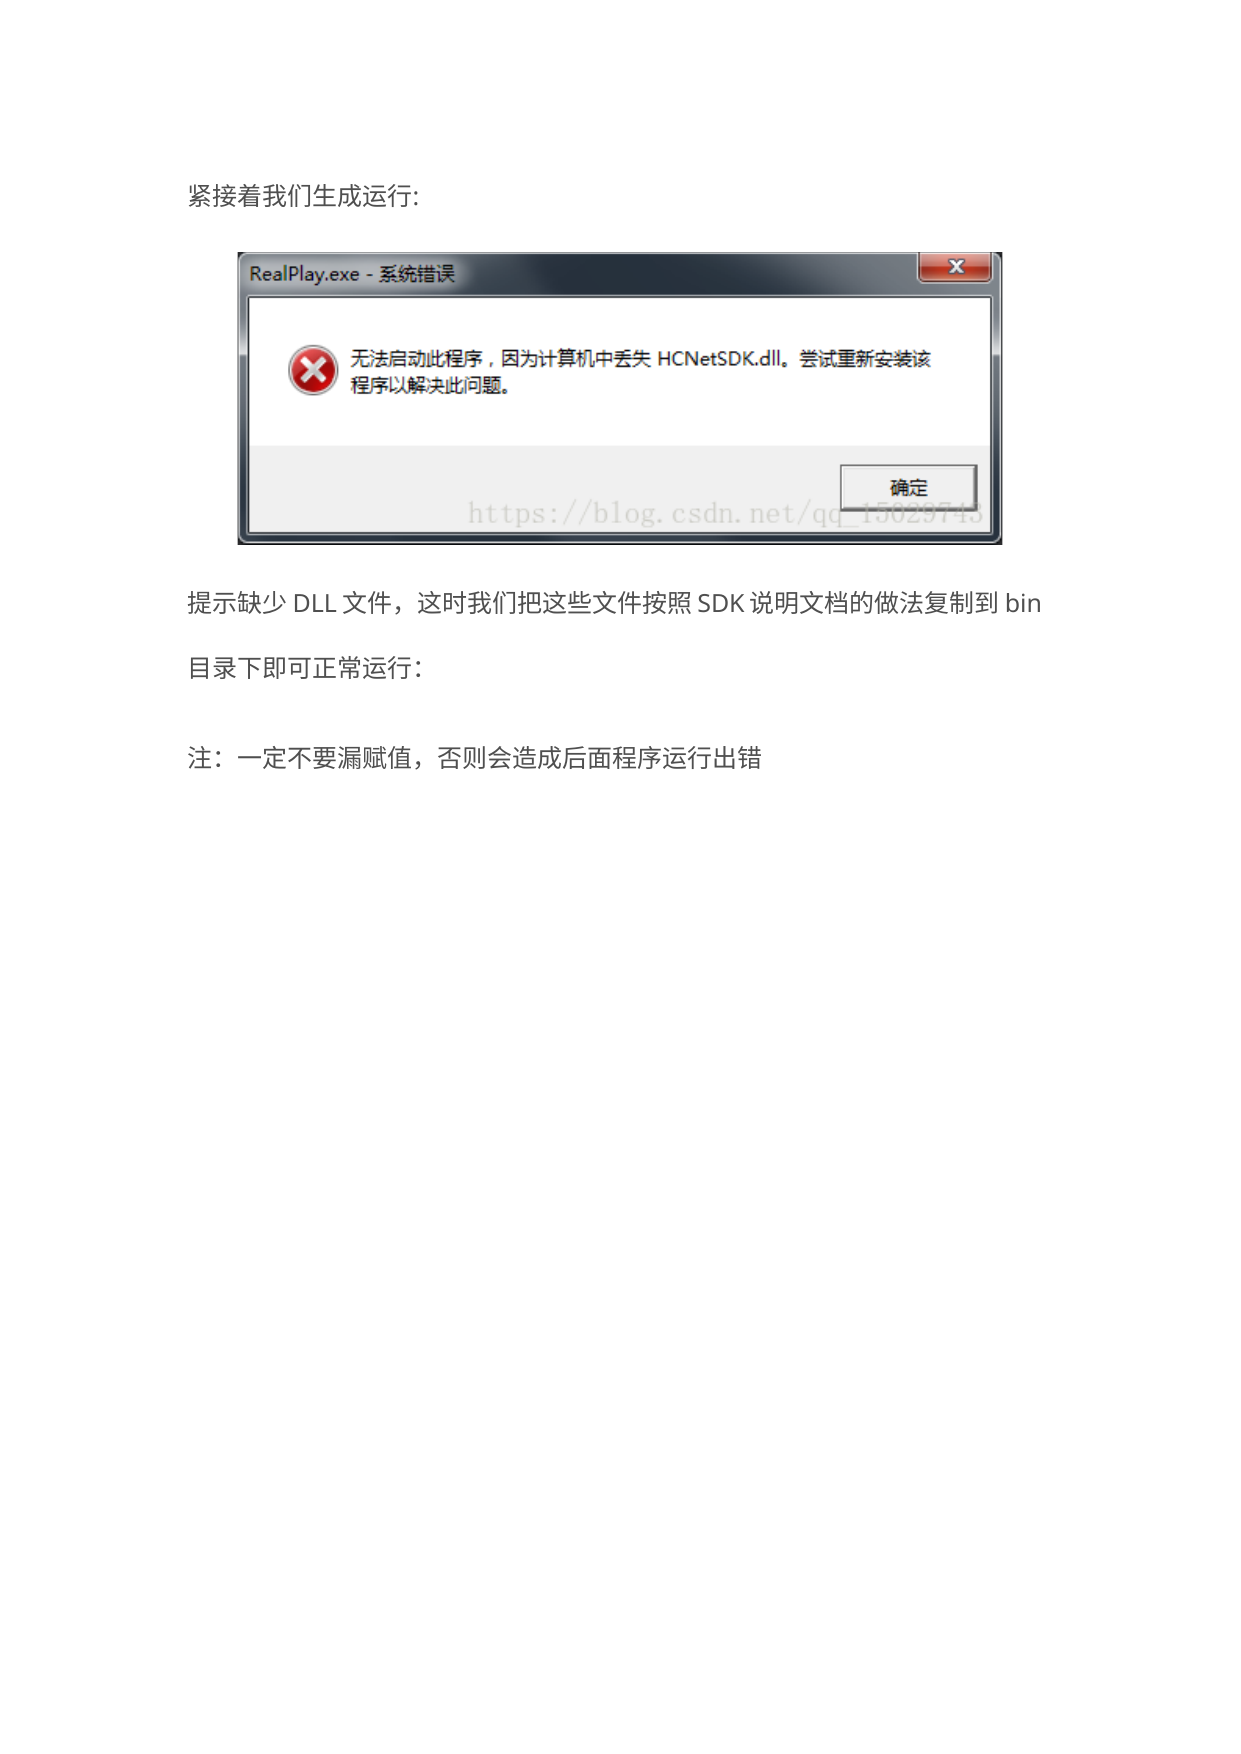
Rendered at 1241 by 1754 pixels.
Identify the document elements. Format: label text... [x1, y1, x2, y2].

text 注：一定不要漏赋值，否则会造成后面程序运行出错 [187, 724, 1053, 789]
text 紧接着我们生成运行: [187, 162, 1053, 227]
text 提示缺少DLL文件，这时我们把这些文件按照SDK说明文档的做法复制到bin目录下即可正常运行： [187, 569, 1053, 699]
picture [237, 252, 1003, 545]
